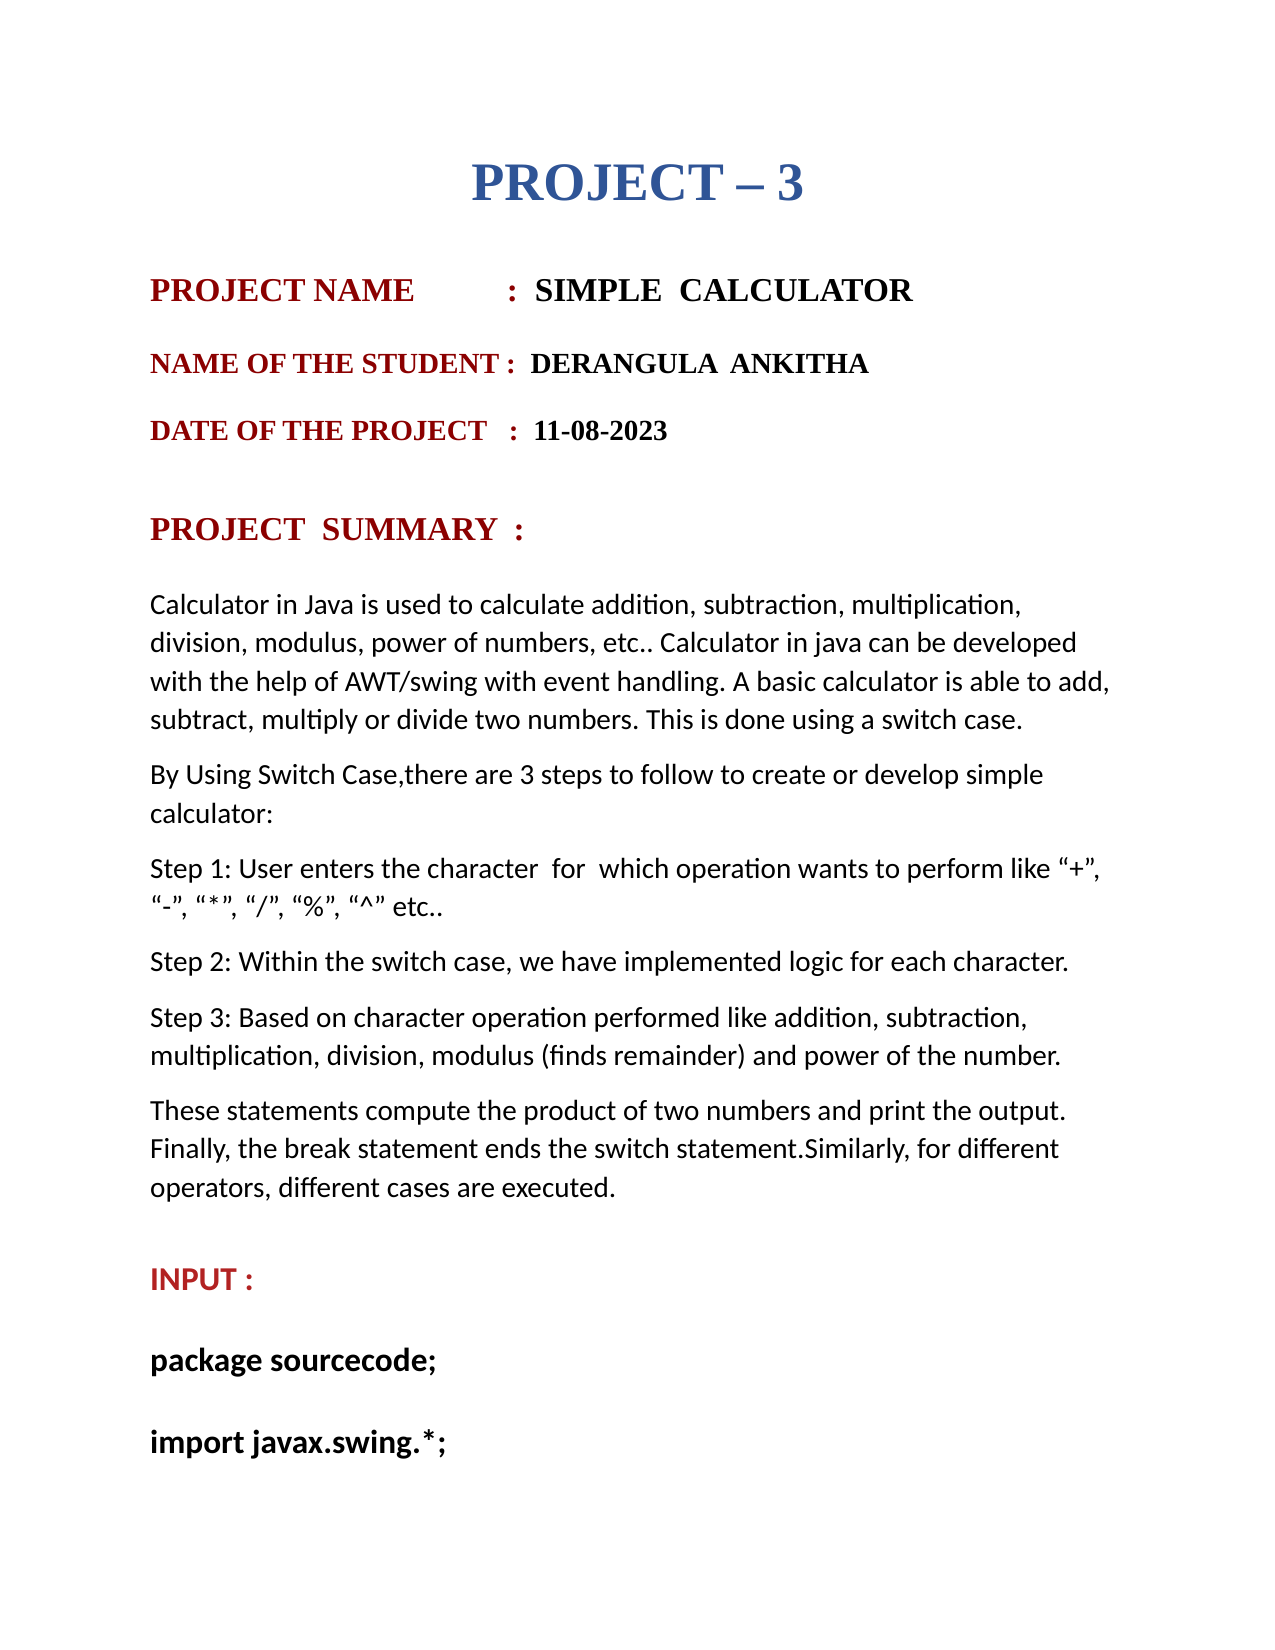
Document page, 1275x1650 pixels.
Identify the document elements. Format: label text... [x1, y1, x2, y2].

text PROJECT SUMMARY : [150, 509, 1125, 548]
text By Using Switch Case,there are 3 steps to follow to create or develop simple calculator: [150, 756, 1125, 831]
text Step 3: Based on character operation performed like addition, subtraction, multiplication, division, modulus (finds remainder) and power of the number. [150, 999, 1125, 1073]
text DATE OF THE PROJECT : 11-08-2023 [150, 413, 1125, 447]
text Calculator in Java is used to calculate addition, subtraction, multiplication, division, modulus, power of numbers, etc.. Calculator in java can be developed with the help of AWT/swing with event handling. A basic calculator is able to add, subtract, multiply or divide two numbers. This is done using a switch case. [150, 586, 1125, 737]
text NAME OF THE STUDENT : DERANGULA ANKITHA [150, 346, 1125, 380]
text These statements compute the product of two numbers and print the output. Finally, the break statement ends the switch statement.Similarly, for different operators, different cases are executed. [150, 1092, 1125, 1205]
text PROJECT – 3 [150, 150, 1125, 212]
text package sourcecode; [150, 1339, 1125, 1380]
text Step 1: User enters the character for which operation wants to perform like “+”, “-”, “*”, “/”, “%”, “^” etc.. [150, 850, 1125, 924]
text import javax.swing.*; [150, 1421, 1125, 1461]
text Step 2: Within the switch case, we have implemented logic for each character. [150, 943, 1125, 979]
text PROJECT NAME : SIMPLE CALCULATOR [150, 270, 1125, 308]
text INPUT : [150, 1258, 1125, 1298]
